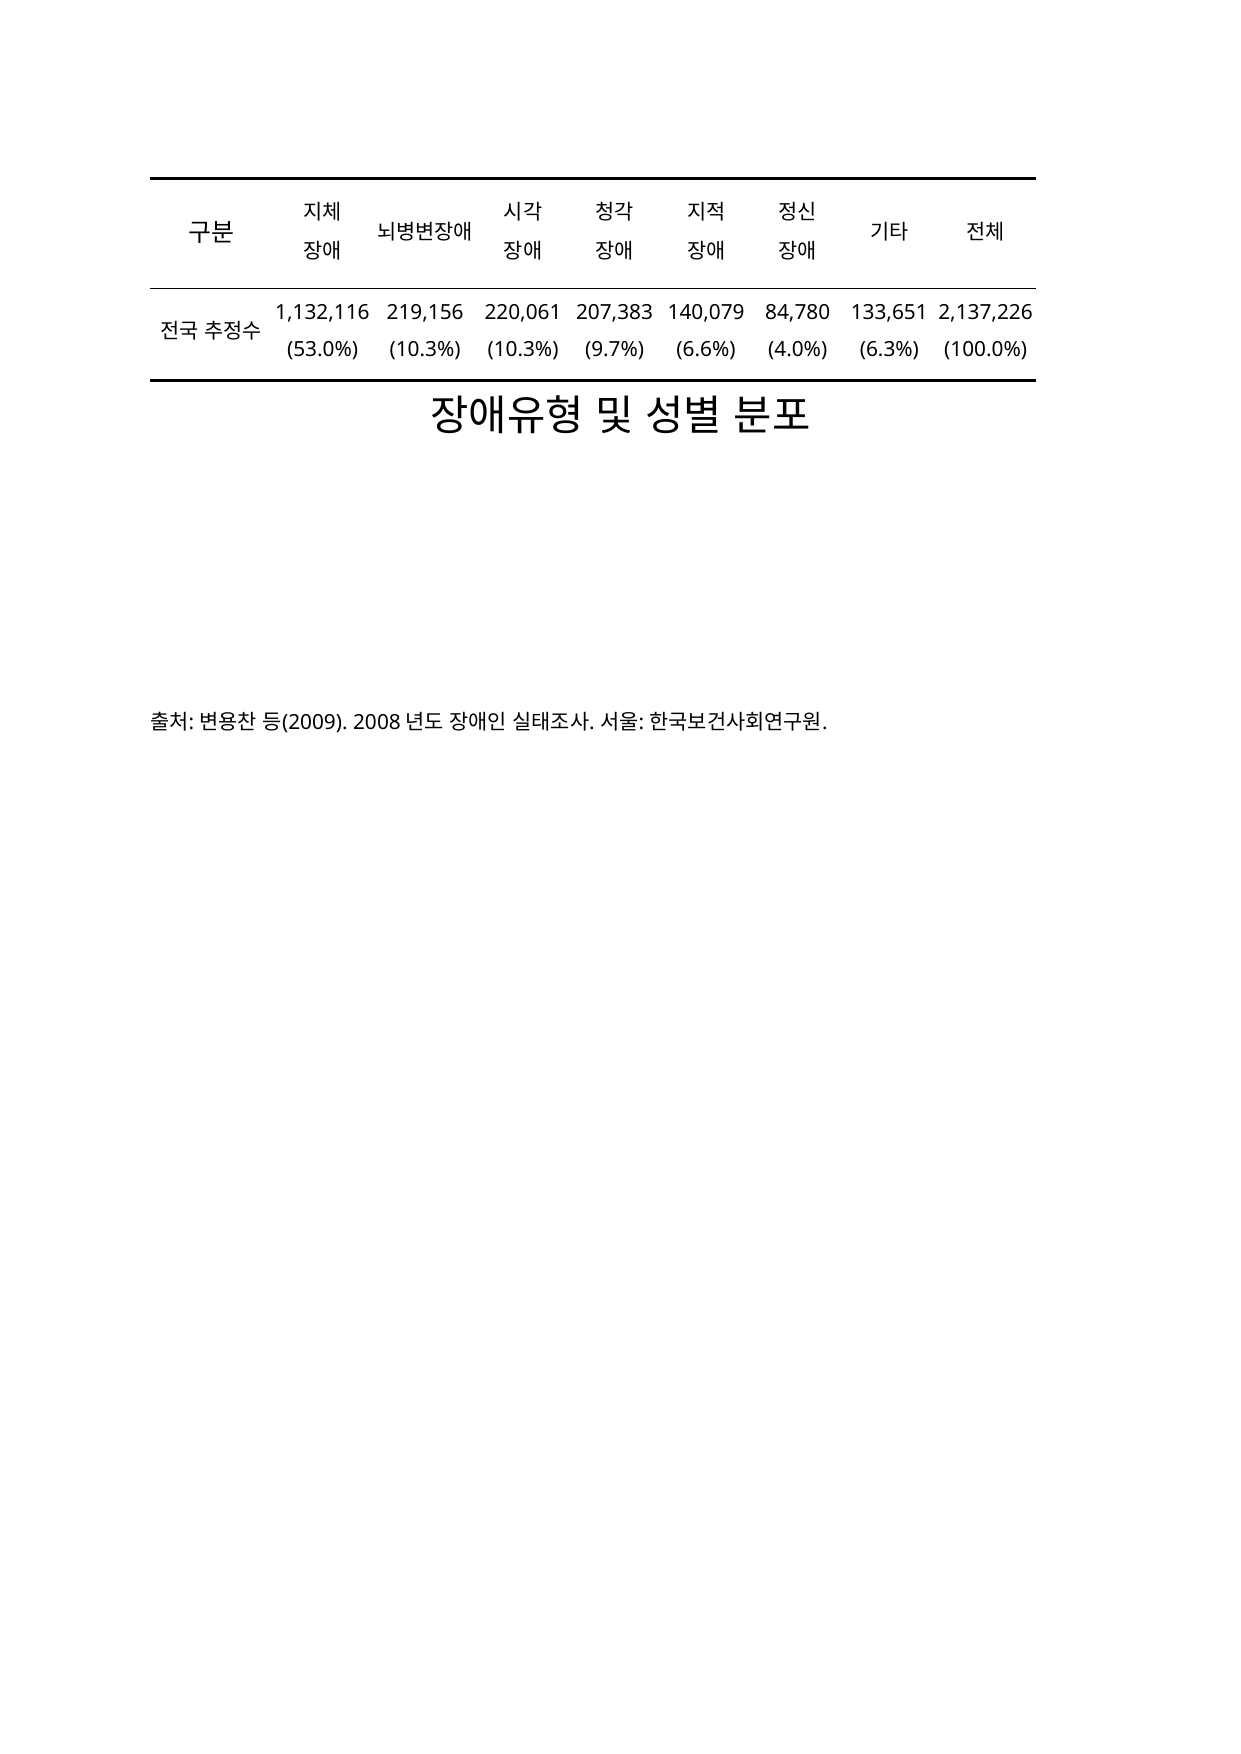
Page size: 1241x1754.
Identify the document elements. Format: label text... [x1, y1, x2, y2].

table_header 뇌병변장애 [373, 180, 477, 287]
table_cell 2,137,226 (100.0%) [935, 289, 1036, 378]
text 장애유형 및 성별 분포 [150, 382, 1090, 442]
table_header 구분 [150, 180, 272, 287]
table_cell 전국 추정수 [150, 289, 272, 378]
table_header 지적 장애 [660, 180, 752, 287]
table_header 전체 [935, 180, 1036, 287]
text 출처: 변용찬 등(2009). 2008년도 장애인 실태조사. 서울: 한국보건사회연구원. [150, 706, 1090, 736]
table_header 정신 장애 [752, 180, 843, 287]
table_cell 84,780 (4.0%) [752, 289, 843, 378]
table_cell 219,156 (10.3%) [373, 289, 477, 378]
table_header 청각 장애 [569, 180, 660, 287]
table_header 시각 장애 [477, 180, 568, 287]
table_cell 1,132,116 (53.0%) [272, 289, 373, 378]
table_header 기타 [843, 180, 935, 287]
table_header 지체 장애 [272, 180, 373, 287]
table_cell 220,061 (10.3%) [477, 289, 568, 378]
table_cell 140,079 (6.6%) [660, 289, 752, 378]
table_cell 133,651 (6.3%) [843, 289, 935, 378]
table_cell 207,383 (9.7%) [569, 289, 660, 378]
